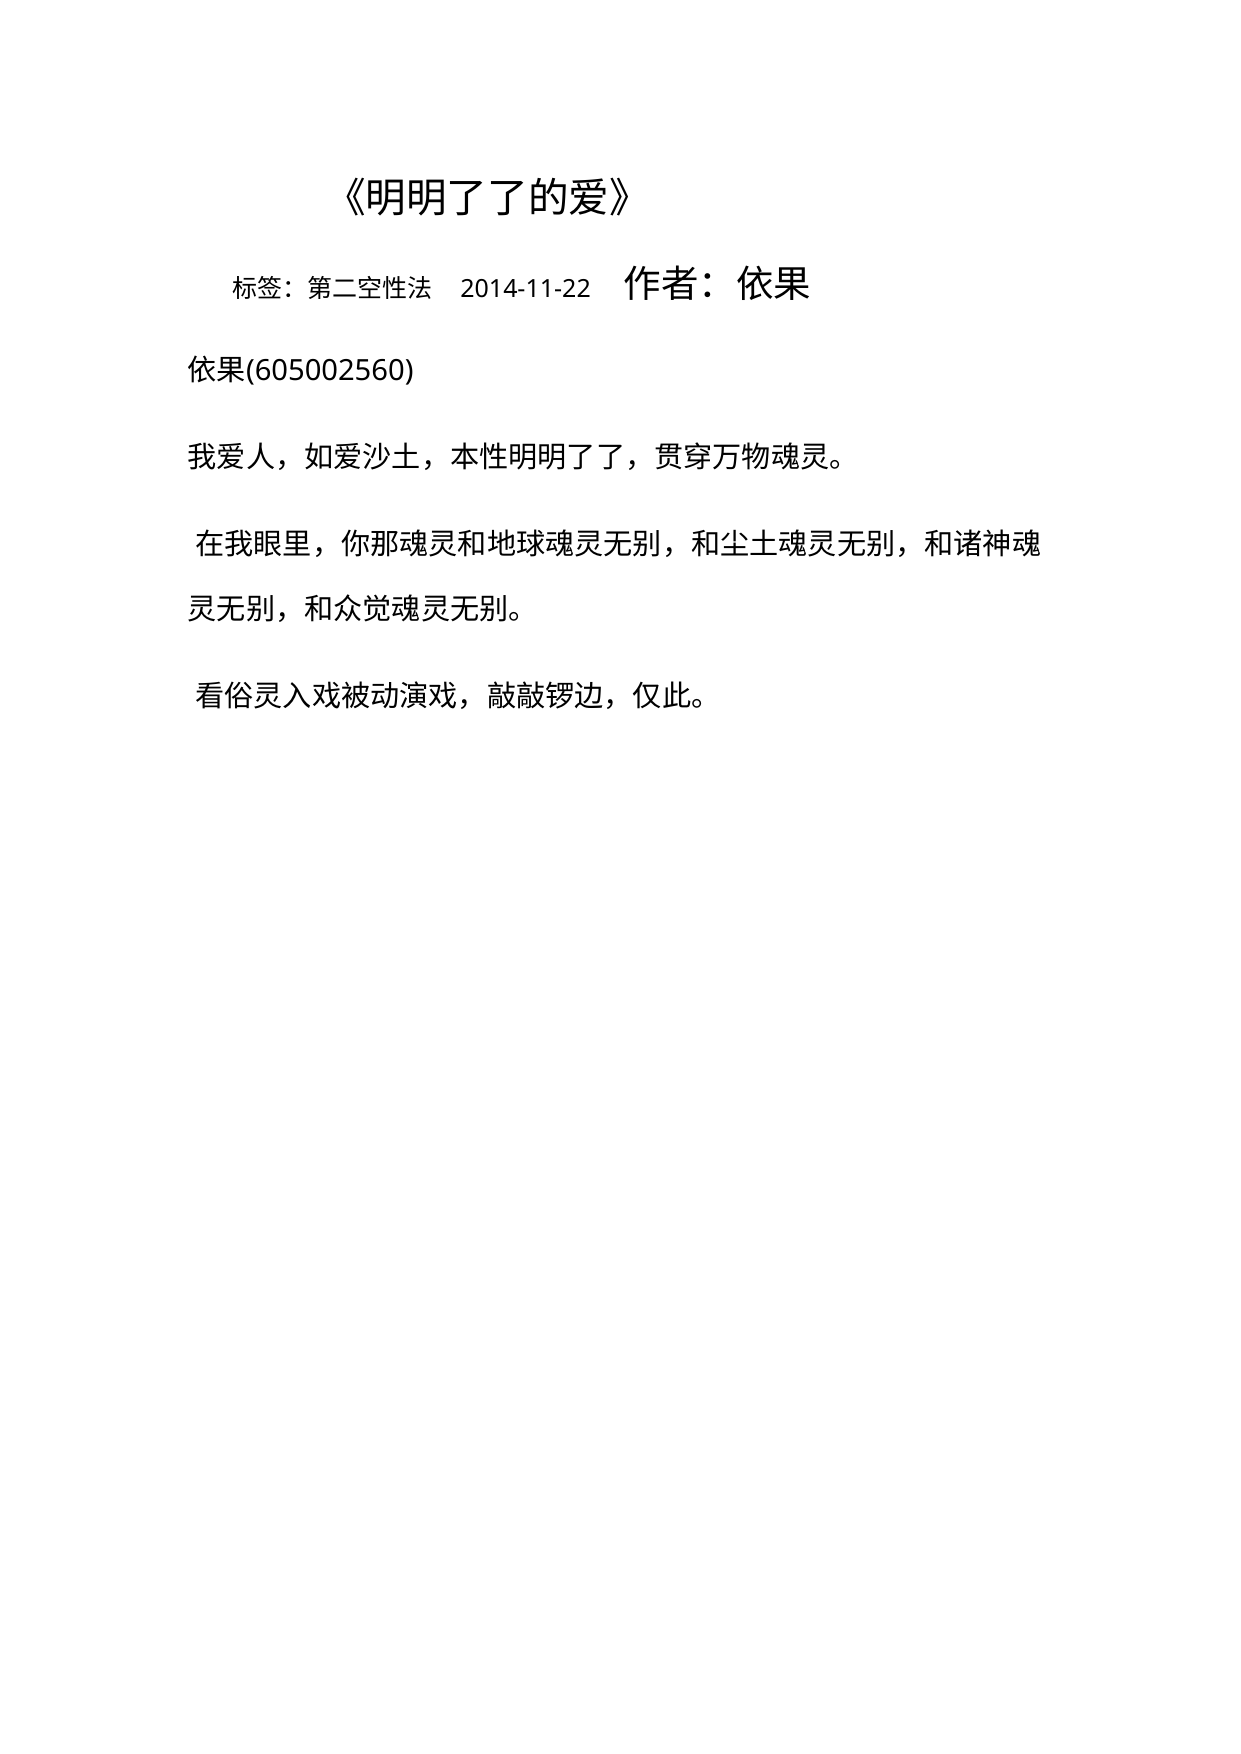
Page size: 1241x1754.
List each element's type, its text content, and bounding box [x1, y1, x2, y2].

text 《明明了了的爱》 [187, 162, 1053, 227]
text 标签：第二空性法 2014-11-22 作者：依果 [187, 249, 1053, 314]
text 看俗灵入戏被动演戏，敲敲锣边，仅此。 [187, 661, 1053, 726]
text 依果(605002560) [187, 336, 1053, 401]
text 在我眼里，你那魂灵和地球魂灵无别，和尘土魂灵无别，和诸神魂灵无别，和众觉魂灵无别。 [187, 509, 1053, 639]
text 我爱人，如爱沙土，本性明明了了，贯穿万物魂灵。 [187, 423, 1053, 488]
